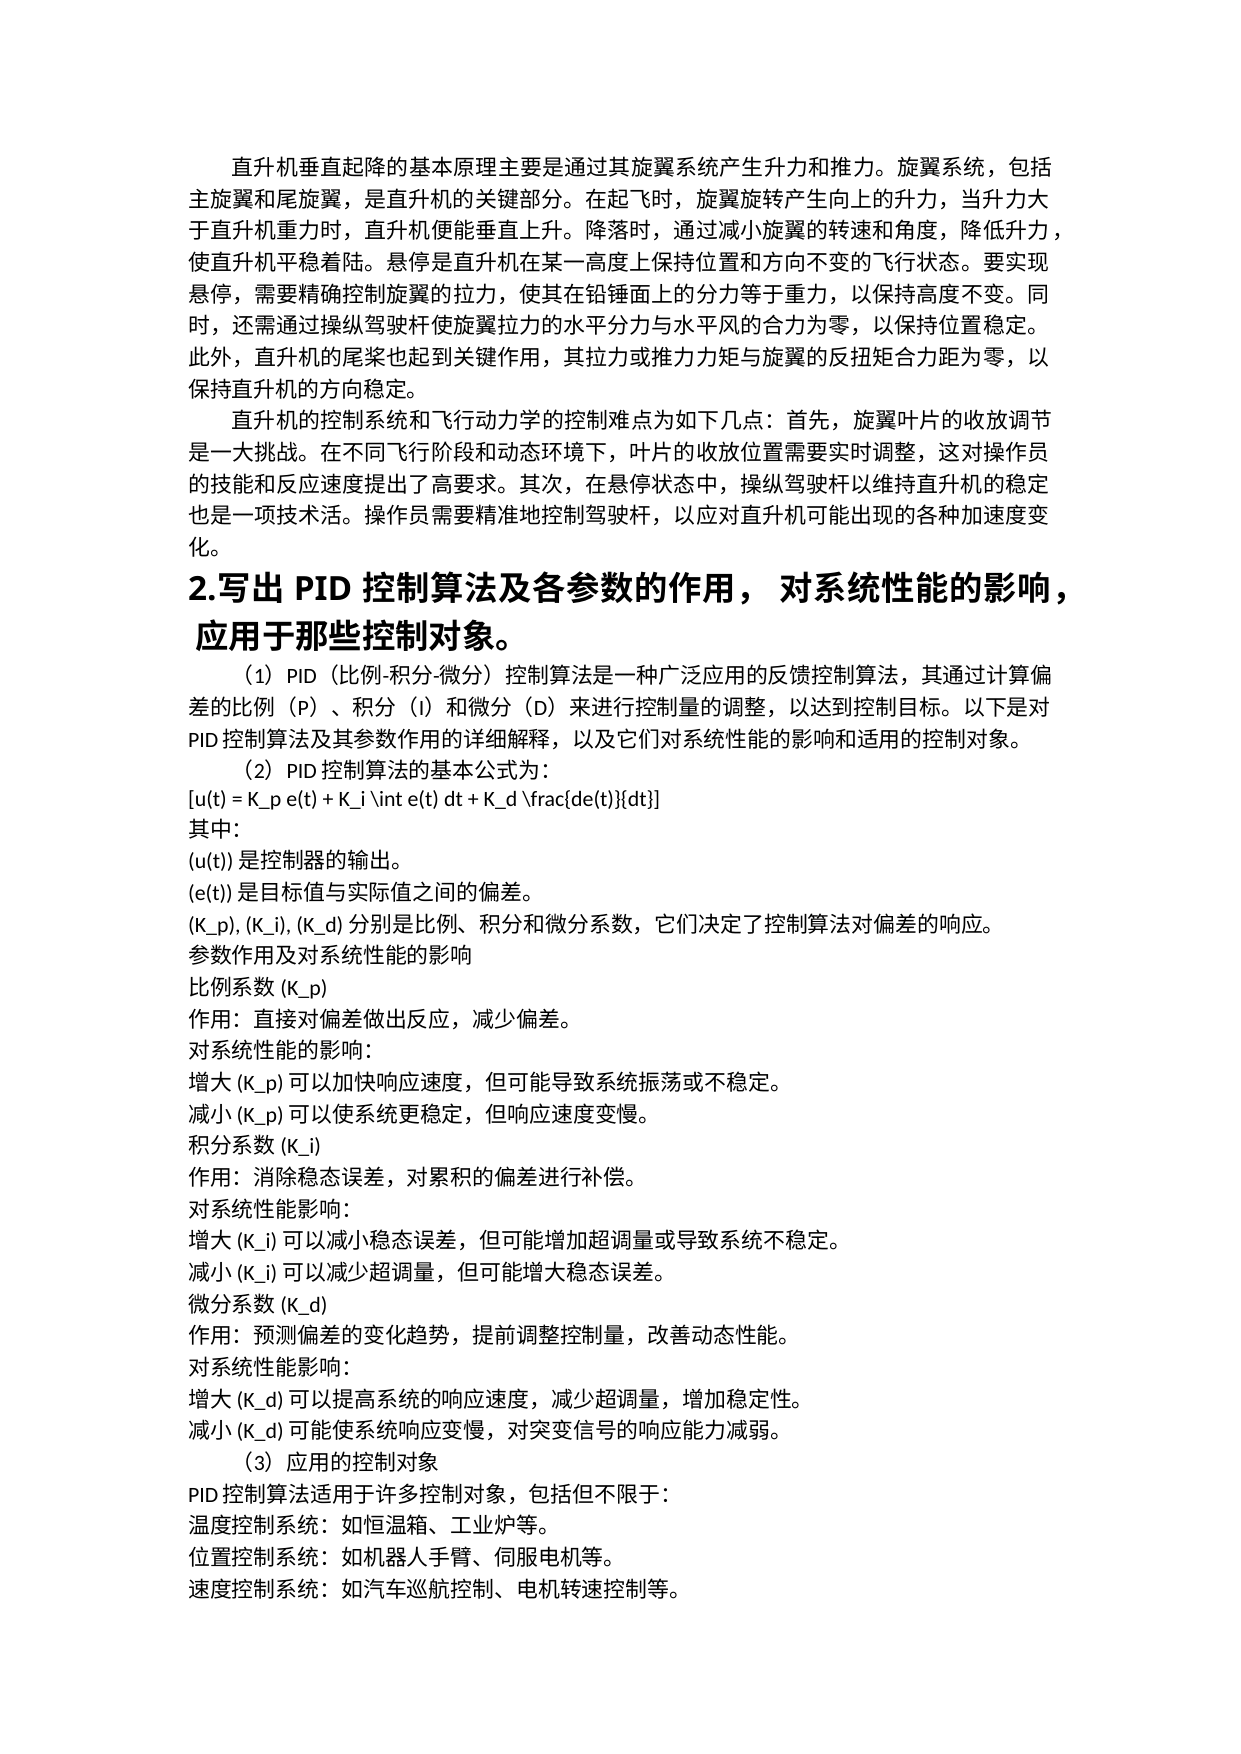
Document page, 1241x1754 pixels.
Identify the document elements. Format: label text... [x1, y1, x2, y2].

text 作用：消除稳态误差，对累积的偏差进行补偿。 [188, 1160, 1052, 1192]
text 增大 (K_p) 可以加快响应速度，但可能导致系统振荡或不稳定。 [188, 1065, 1052, 1097]
text 作用：预测偏差的变化趋势，提前调整控制量，改善动态性能。 [188, 1318, 1052, 1350]
text （3）应用的控制对象 [188, 1445, 1052, 1477]
text 温度控制系统：如恒温箱、工业炉等。 [188, 1508, 1052, 1540]
text (K_p), (K_i), (K_d) 分别是比例、积分和微分系数，它们决定了控制算法对偏差的响应。 [188, 907, 1052, 938]
text PID控制算法适用于许多控制对象，包括但不限于： [188, 1477, 1052, 1508]
text 对系统性能影响： [188, 1350, 1052, 1382]
text 对系统性能影响： [188, 1192, 1052, 1223]
text 位置控制系统：如机器人手臂、伺服电机等。 [188, 1540, 1052, 1572]
text 减小 (K_p) 可以使系统更稳定，但响应速度变慢。 [188, 1097, 1052, 1128]
text （2）PID控制算法的基本公式为： [188, 753, 1052, 785]
subtitle 2.写出 PID 控制算法及各参数的作用， 对系统性能的影响， 应用于那些控制对象。 [188, 562, 1052, 658]
text 直升机的控制系统和飞行动力学的控制难点为如下几点：首先，旋翼叶片的收放调节是一大挑战。在不同飞行阶段和动态环境下，叶片的收放位置需要实时调整，这对操作员的技能和反应速度提出了高要求。其次，在悬停状态中，操纵驾驶杆以维持直升机的稳定也是一项技术活。操作员需要精准地控制驾驶杆，以应对直升机可能出现的各种加速度变化。 [188, 403, 1052, 562]
text 增大 (K_i) 可以减小稳态误差，但可能增加超调量或导致系统不稳定。 [188, 1223, 1052, 1255]
text 直升机垂直起降的基本原理主要是通过其旋翼系统产生升力和推力。旋翼系统，包括主旋翼和尾旋翼，是直升机的关键部分。在起飞时，旋翼旋转产生向上的升力，当升力大于直升机重力时，直升机便能垂直上升。降落时，通过减小旋翼的转速和角度，降低升力，使直升机平稳着陆。悬停是直升机在某一高度上保持位置和方向不变的飞行状态。要实现悬停，需要精确控制旋翼的拉力，使其在铅锤面上的分力等于重力，以保持高度不变。同时，还需通过操纵驾驶杆使旋翼拉力的水平分力与水平风的合力为零，以保持位置稳定。此外，直升机的尾桨也起到关键作用，其拉力或推力力矩与旋翼的反扭矩合力距为零，以保持直升机的方向稳定。 [188, 150, 1052, 403]
text （1）PID（比例-积分-微分）控制算法是一种广泛应用的反馈控制算法，其通过计算偏差的比例（P）、积分（I）和微分（D）来进行控制量的调整，以达到控制目标。以下是对PID控制算法及其参数作用的详细解释，以及它们对系统性能的影响和适用的控制对象。 [188, 658, 1052, 753]
text 比例系数 (K_p) [188, 970, 1052, 1002]
text 积分系数 (K_i) [188, 1128, 1052, 1160]
text [u(t) = K_p e(t) + K_i \int e(t) dt + K_d \frac{de(t)}{dt}] [188, 785, 1052, 812]
text 参数作用及对系统性能的影响 [188, 938, 1052, 970]
text 其中： [188, 812, 1052, 843]
text (e(t)) 是目标值与实际值之间的偏差。 [188, 875, 1052, 907]
text 减小 (K_d) 可能使系统响应变慢，对突变信号的响应能力减弱。 [188, 1413, 1052, 1445]
text 对系统性能的影响： [188, 1033, 1052, 1065]
text 增大 (K_d) 可以提高系统的响应速度，减少超调量，增加稳定性。 [188, 1382, 1052, 1413]
text 作用：直接对偏差做出反应，减少偏差。 [188, 1002, 1052, 1033]
text 速度控制系统：如汽车巡航控制、电机转速控制等。 [188, 1572, 1052, 1603]
text 减小 (K_i) 可以减少超调量，但可能增大稳态误差。 [188, 1255, 1052, 1287]
text 微分系数 (K_d) [188, 1287, 1052, 1318]
text (u(t)) 是控制器的输出。 [188, 843, 1052, 875]
